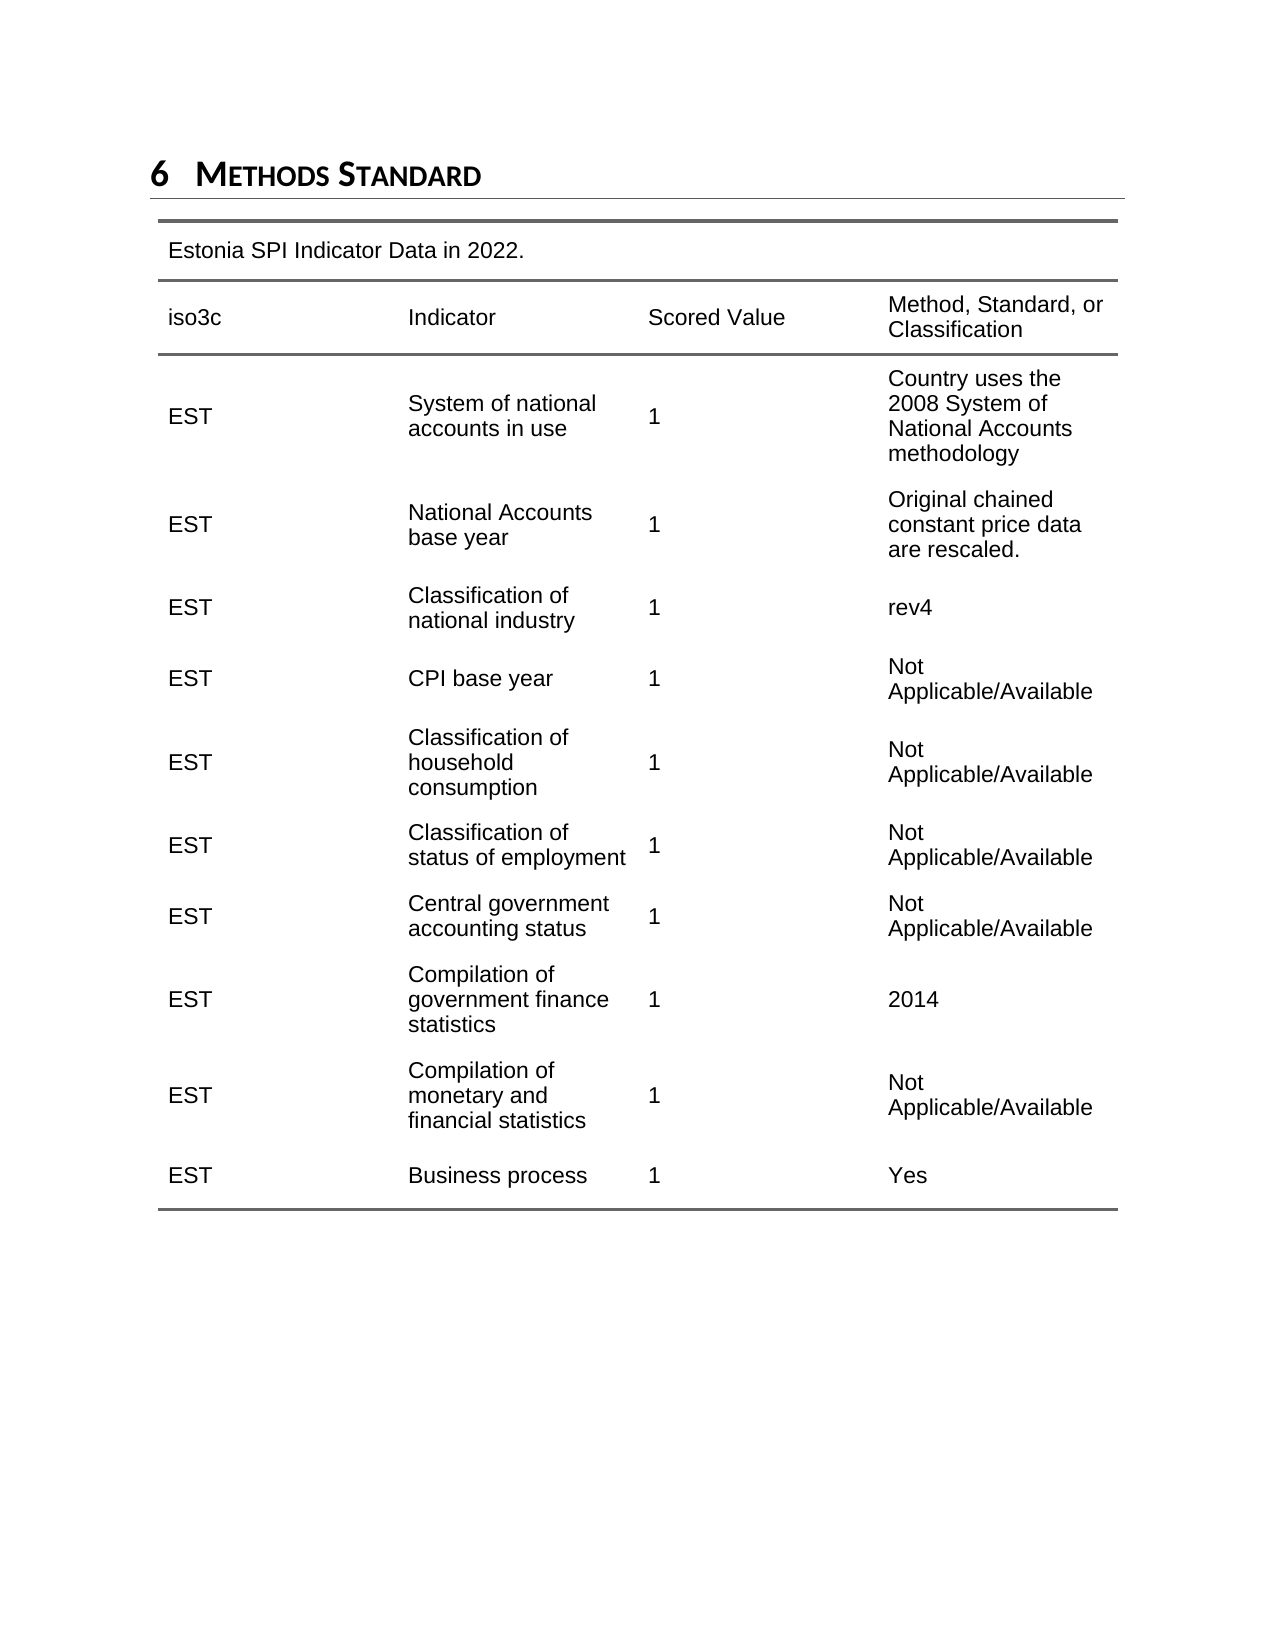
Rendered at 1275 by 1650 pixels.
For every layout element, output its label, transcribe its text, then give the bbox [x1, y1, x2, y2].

table_header Estonia SPI Indicator Data in 2022. [158, 223, 1117, 279]
table_cell Original chained constant price data are rescaled. [878, 477, 1117, 573]
table_cell Not Applicable/Available [878, 715, 1117, 810]
table_cell EST [158, 477, 397, 573]
table_cell 1 [638, 715, 877, 810]
table_cell Yes [878, 1144, 1117, 1207]
table_cell Not Applicable/Available [878, 881, 1117, 952]
table_cell EST [158, 356, 397, 477]
table_cell 1 [638, 573, 877, 644]
table_cell EST [158, 1048, 397, 1144]
table_cell 1 [638, 477, 877, 573]
table_cell 1 [638, 810, 877, 881]
table_cell 1 [638, 356, 877, 477]
table_cell Classification of status of employment [398, 810, 637, 881]
table_cell Compilation of monetary and financial statistics [398, 1048, 637, 1144]
table_cell Scored Value [638, 282, 877, 353]
table_cell EST [158, 1144, 397, 1207]
table_cell CPI base year [398, 644, 637, 714]
table_cell 1 [638, 1144, 877, 1207]
table_cell Country uses the 2008 System of National Accounts methodology [878, 356, 1117, 477]
table_cell 1 [638, 952, 877, 1048]
table_cell iso3c [158, 282, 397, 353]
table_cell Not Applicable/Available [878, 810, 1117, 881]
table_cell EST [158, 881, 397, 952]
table_cell EST [158, 644, 397, 714]
subtitle Methods Standard [150, 150, 1125, 198]
table_cell rev4 [878, 573, 1117, 644]
table_cell Classification of household consumption [398, 715, 637, 810]
table_cell EST [158, 810, 397, 881]
table_cell 1 [638, 881, 877, 952]
table_cell Compilation of government finance statistics [398, 952, 637, 1048]
table_cell EST [158, 952, 397, 1048]
table_cell Central government accounting status [398, 881, 637, 952]
table_cell EST [158, 573, 397, 644]
table_cell EST [158, 715, 397, 810]
table_cell Method, Standard, or Classification [878, 282, 1117, 353]
table_cell Not Applicable/Available [878, 1048, 1117, 1144]
table_cell 1 [638, 644, 877, 714]
table_cell 1 [638, 1048, 877, 1144]
table_cell Indicator [398, 282, 637, 353]
table_cell Classification of national industry [398, 573, 637, 644]
table_cell 2014 [878, 952, 1117, 1048]
table_cell Not Applicable/Available [878, 644, 1117, 714]
table_cell System of national accounts in use [398, 356, 637, 477]
table_cell Business process [398, 1144, 637, 1207]
table_cell National Accounts base year [398, 477, 637, 573]
